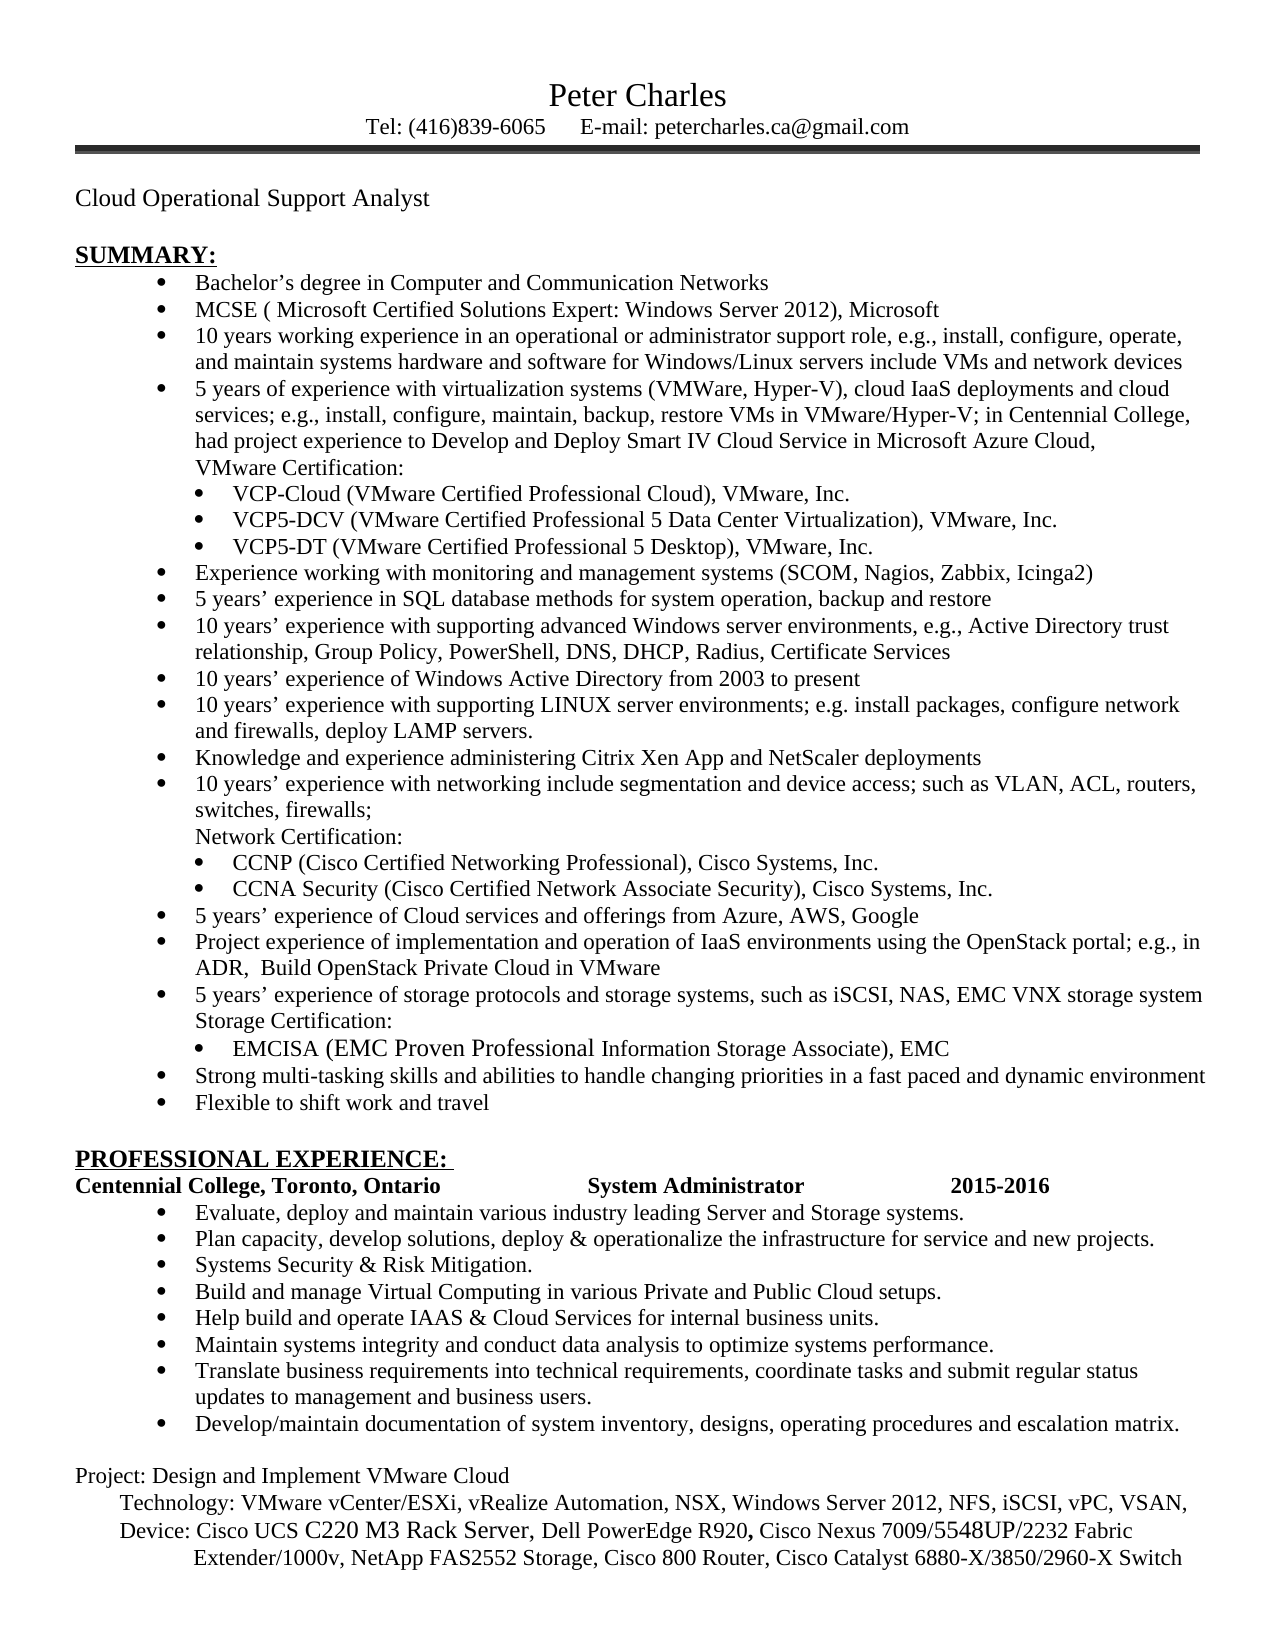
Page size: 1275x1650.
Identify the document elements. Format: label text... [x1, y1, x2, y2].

list Bachelor’s degree in Computer and Communication Networks [157, 269, 1212, 296]
list Project experience of implementation and operation of IaaS environments using the OpenStack portal; e.g., in ADR, Build OpenStack Private Cloud in VMware [157, 928, 1212, 981]
list Maintain systems integrity and conduct data analysis to optimize systems performance. [157, 1331, 1200, 1357]
list Develop/maintain documentation of system inventory, designs, operating procedures and escalation matrix. [157, 1410, 1200, 1436]
list CCNA Security (Cisco Certified Network Associate Security), Cisco Systems, Inc. [195, 875, 1200, 902]
text Network Certification: [195, 823, 1212, 849]
subtitle Peter Charles [75, 75, 1200, 113]
list Strong multi-tasking skills and abilities to handle changing priorities in a fast paced and dynamic environment [157, 1062, 1212, 1089]
list Evaluate, deploy and maintain various industry leading Server and Storage systems. [157, 1199, 1200, 1225]
list 5 years’ experience of Cloud services and offerings from Azure, AWS, Google [157, 902, 1212, 928]
text Technology: VMware vCenter/ESXi, vRealize Automation, NSX, Windows Server 2012, NFS, iSCSI, vPC, VSAN, [119, 1489, 1200, 1515]
text Project: Design and Implement VMware Cloud [75, 1462, 1200, 1489]
list Flexible to shift work and travel [157, 1089, 1212, 1115]
text Storage Certification: [195, 1007, 1212, 1033]
list 10 years working experience in an operational or administrator support role, e.g., install, configure, operate, and maintain systems hardware and software for Windows/Linux servers include VMs and network devices [157, 322, 1212, 375]
list Knowledge and experience administering Citrix Xen App and NetScaler deployments [157, 744, 1212, 770]
text PROFESSIONAL EXPERIENCE: [75, 1144, 1200, 1172]
text Tel: (416)839-6065 E-mail: petercharles.ca@gmail.com [75, 113, 1200, 142]
list 10 years’ experience with networking include segmentation and device access; such as VLAN, ACL, routers, switches, firewalls; [157, 770, 1212, 823]
list 10 years’ experience with supporting LINUX server environments; e.g. install packages, configure network and firewalls, deploy LAMP servers. [157, 691, 1212, 744]
text Centennial College, Toronto, Ontario System Administrator 2015-2016 [75, 1172, 1200, 1199]
list EMCISA (EMC Proven Professional Information Storage Associate), EMC [195, 1033, 1212, 1062]
list VCP5-DCV (VMware Certified Professional 5 Data Center Virtualization), VMware, Inc. [195, 506, 1200, 533]
list Plan capacity, develop solutions, deploy & operationalize the infrastructure for service and new projects. [157, 1225, 1200, 1252]
text SUMMARY: [75, 241, 1200, 269]
list Help build and operate IAAS & Cloud Services for internal business units. [157, 1304, 1200, 1331]
list 5 years’ experience in SQL database methods for system operation, backup and restore [157, 586, 1212, 612]
list 5 years of experience with virtualization systems (VMWare, Hyper-V), cloud IaaS deployments and cloud services; e.g., install, configure, maintain, backup, restore VMs in VMware/Hyper-V; in Centennial College, had project experience to Develop and Deploy Smart IV Cloud Service in Microsoft Azure Cloud, [157, 375, 1212, 454]
list 10 years’ experience with supporting advanced Windows server environments, e.g., Active Directory trust relationship, Group Policy, PowerShell, DNS, DHCP, Radius, Certificate Services [157, 612, 1212, 664]
list 10 years’ experience of Windows Active Directory from 2003 to present [157, 664, 1212, 691]
list Systems Security & Risk Mitigation. [157, 1252, 1200, 1278]
list VCP5-DT (VMware Certified Professional 5 Desktop), VMware, Inc. [195, 533, 1200, 559]
list MCSE ( Microsoft Certified Solutions Expert: Windows Server 2012), Microsoft [157, 296, 1212, 322]
text VMware Certification: [195, 454, 1200, 480]
text Cloud Operational Support Analyst [75, 183, 1200, 212]
list 5 years’ experience of storage protocols and storage systems, such as iSCSI, NAS, EMC VNX storage system [157, 981, 1212, 1007]
list Translate business requirements into technical requirements, coordinate tasks and submit regular status updates to management and business users. [157, 1357, 1200, 1410]
list Experience working with monitoring and management systems (SCOM, Nagios, Zabbix, Icinga2) [157, 559, 1212, 586]
text Device: Cisco UCS C220 M3 Rack Server, Dell PowerEdge R920, Cisco Nexus 7009/5548UP/2232 Fabric Extender/1000v, NetApp FAS2552 Storage, Cisco 800 Router, Cisco Catalyst 6880-X/3850/2960-X Switch [119, 1515, 1200, 1570]
list CCNP (Cisco Certified Networking Professional), Cisco Systems, Inc. [195, 849, 1200, 875]
list VCP-Cloud (VMware Certified Professional Cloud), VMware, Inc. [195, 480, 1200, 506]
list Build and manage Virtual Computing in various Private and Public Cloud setups. [157, 1278, 1200, 1304]
